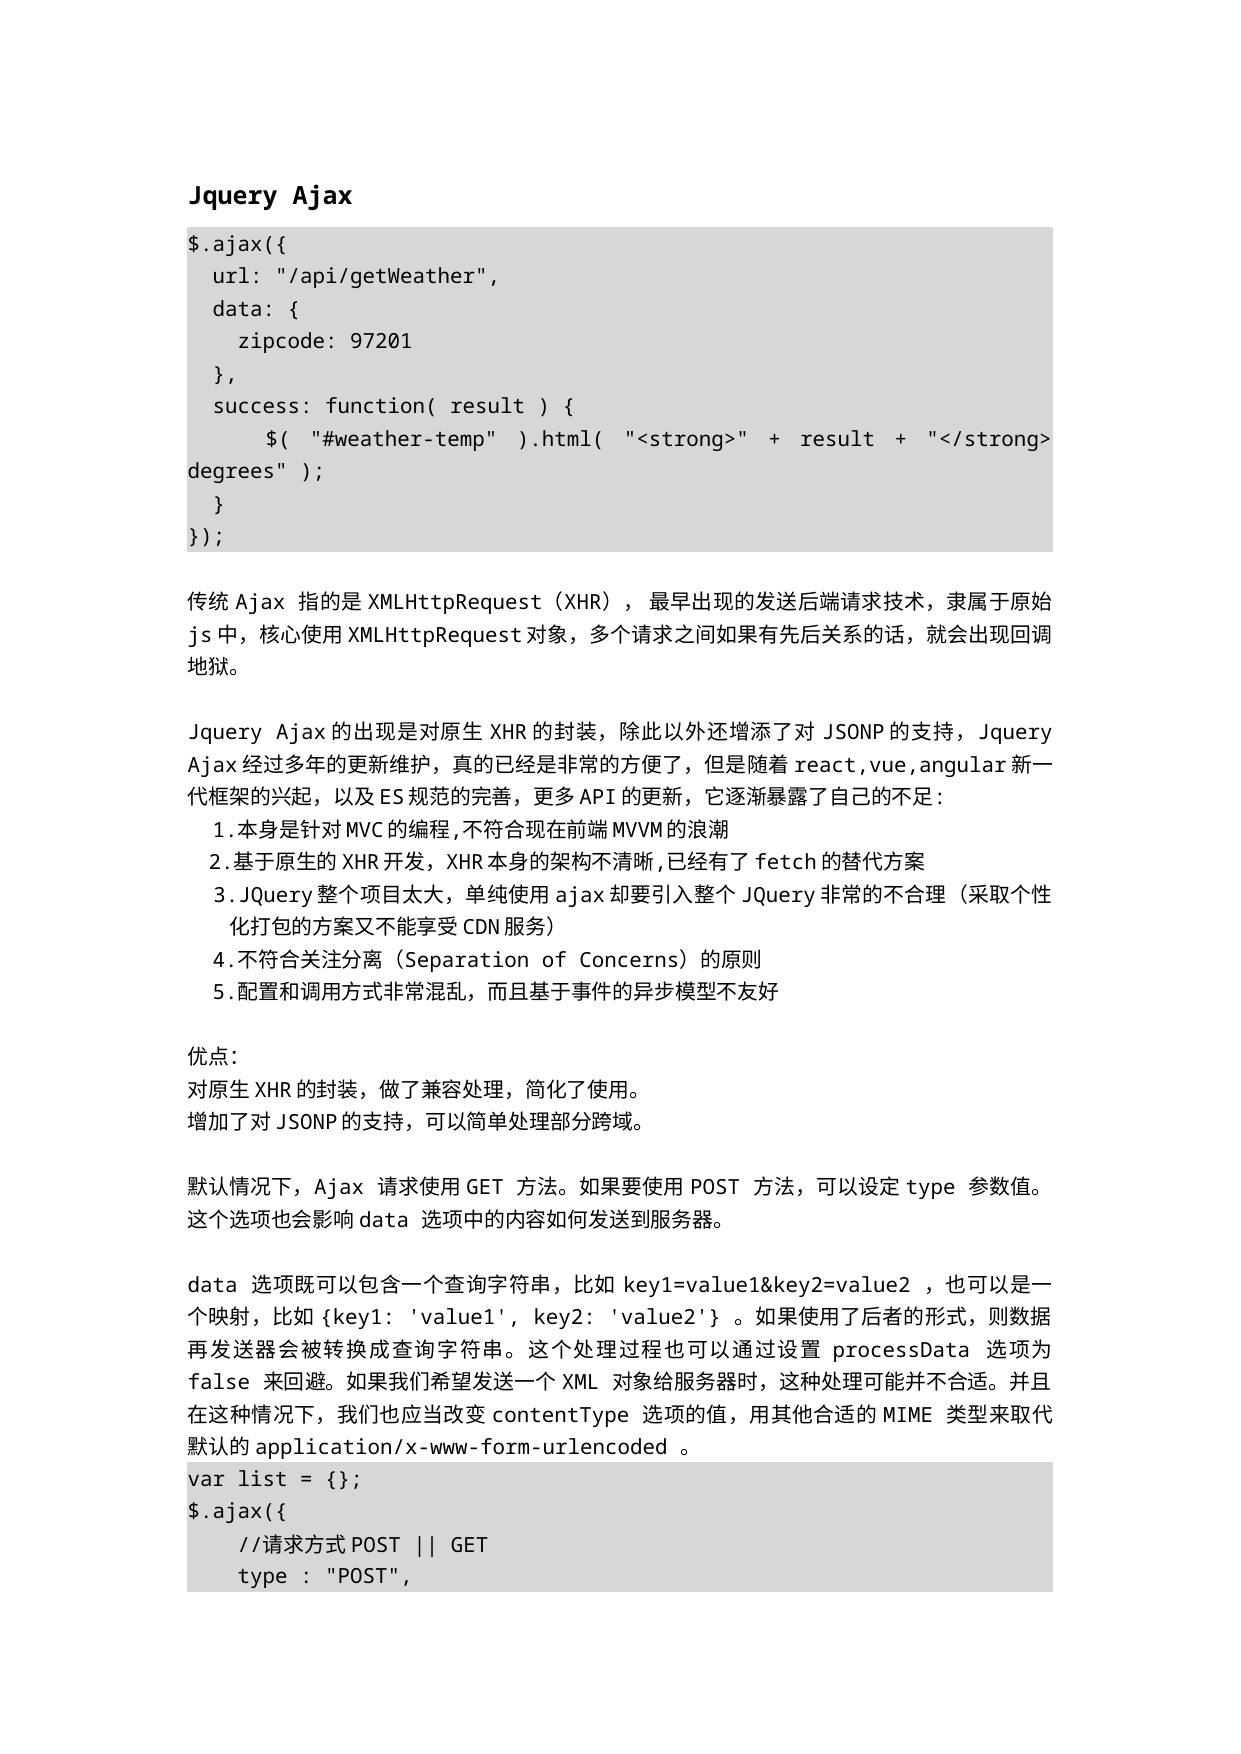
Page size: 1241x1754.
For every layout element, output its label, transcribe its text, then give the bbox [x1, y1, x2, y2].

text 3.JQuery整个项目太大，单纯使用ajax却要引入整个JQuery非常的不合理（采取个性化打包的方案又不能享受CDN服务） [187, 877, 1053, 942]
text 默认情况下，Ajax 请求使用 GET 方法。如果要使用 POST 方法，可以设定 type 参数值。这个选项也会影响 data 选项中的内容如何发送到服务器。 [187, 1169, 1053, 1234]
text }, [187, 357, 1053, 389]
text 5.配置和调用方式非常混乱，而且基于事件的异步模型不友好 [187, 974, 1053, 1007]
text data 选项既可以包含一个查询字符串，比如 key1=value1&key2=value2 ，也可以是一个映射，比如 {key1: 'value1', key2: 'value2'} 。如果使用了后者的形式，则数据再发送器会被转换成查询字符串。这个处理过程也可以通过设置 processData 选项为 false 来回避。如果我们希望发送一个 XML 对象给服务器时，这种处理可能并不合适。并且在这种情况下，我们也应当改变 contentType 选项的值，用其他合适的 MIME 类型来取代默认的 application/x-www-form-urlencoded 。 [187, 1267, 1053, 1462]
text url: "/api/getWeather", [187, 259, 1053, 292]
text }); [187, 519, 1053, 552]
text $.ajax({ [187, 227, 1053, 259]
text //请求方式 POST || GET [187, 1527, 1053, 1559]
text 2.基于原生的XHR开发，XHR本身的架构不清晰,已经有了fetch的替代方案 [187, 844, 1053, 877]
text data: { [187, 292, 1053, 324]
text Jquery Ajax [187, 162, 1053, 227]
text } [187, 487, 1053, 519]
text 增加了对JSONP的支持，可以简单处理部分跨域。 [187, 1104, 1053, 1137]
text 优点： [187, 1039, 1053, 1072]
text type : "POST", [187, 1559, 1053, 1592]
text $.ajax({ [187, 1494, 1053, 1527]
text 4.不符合关注分离（Separation of Concerns）的原则 [187, 942, 1053, 974]
text zipcode: 97201 [187, 324, 1053, 357]
text $( "#weather-temp" ).html( "<strong>" + result + "</strong> degrees" ); [187, 422, 1053, 487]
text 对原生XHR的封装，做了兼容处理，简化了使用。 [187, 1072, 1053, 1104]
text 1.本身是针对MVC的编程,不符合现在前端MVVM的浪潮 [187, 812, 1053, 844]
text Jquery Ajax的出现是对原生XHR的封装，除此以外还增添了对JSONP的支持，Jquery Ajax经过多年的更新维护，真的已经是非常的方便了，但是随着react,vue,angular新一代框架的兴起，以及ES规范的完善，更多API的更新，它逐渐暴露了自己的不足: [187, 714, 1053, 812]
text var list = {}; [187, 1462, 1053, 1494]
text 传统 Ajax 指的是 XMLHttpRequest（XHR）， 最早出现的发送后端请求技术，隶属于原始js中，核心使用XMLHttpRequest对象，多个请求之间如果有先后关系的话，就会出现回调地狱。 [187, 584, 1053, 682]
text success: function( result ) { [187, 389, 1053, 422]
